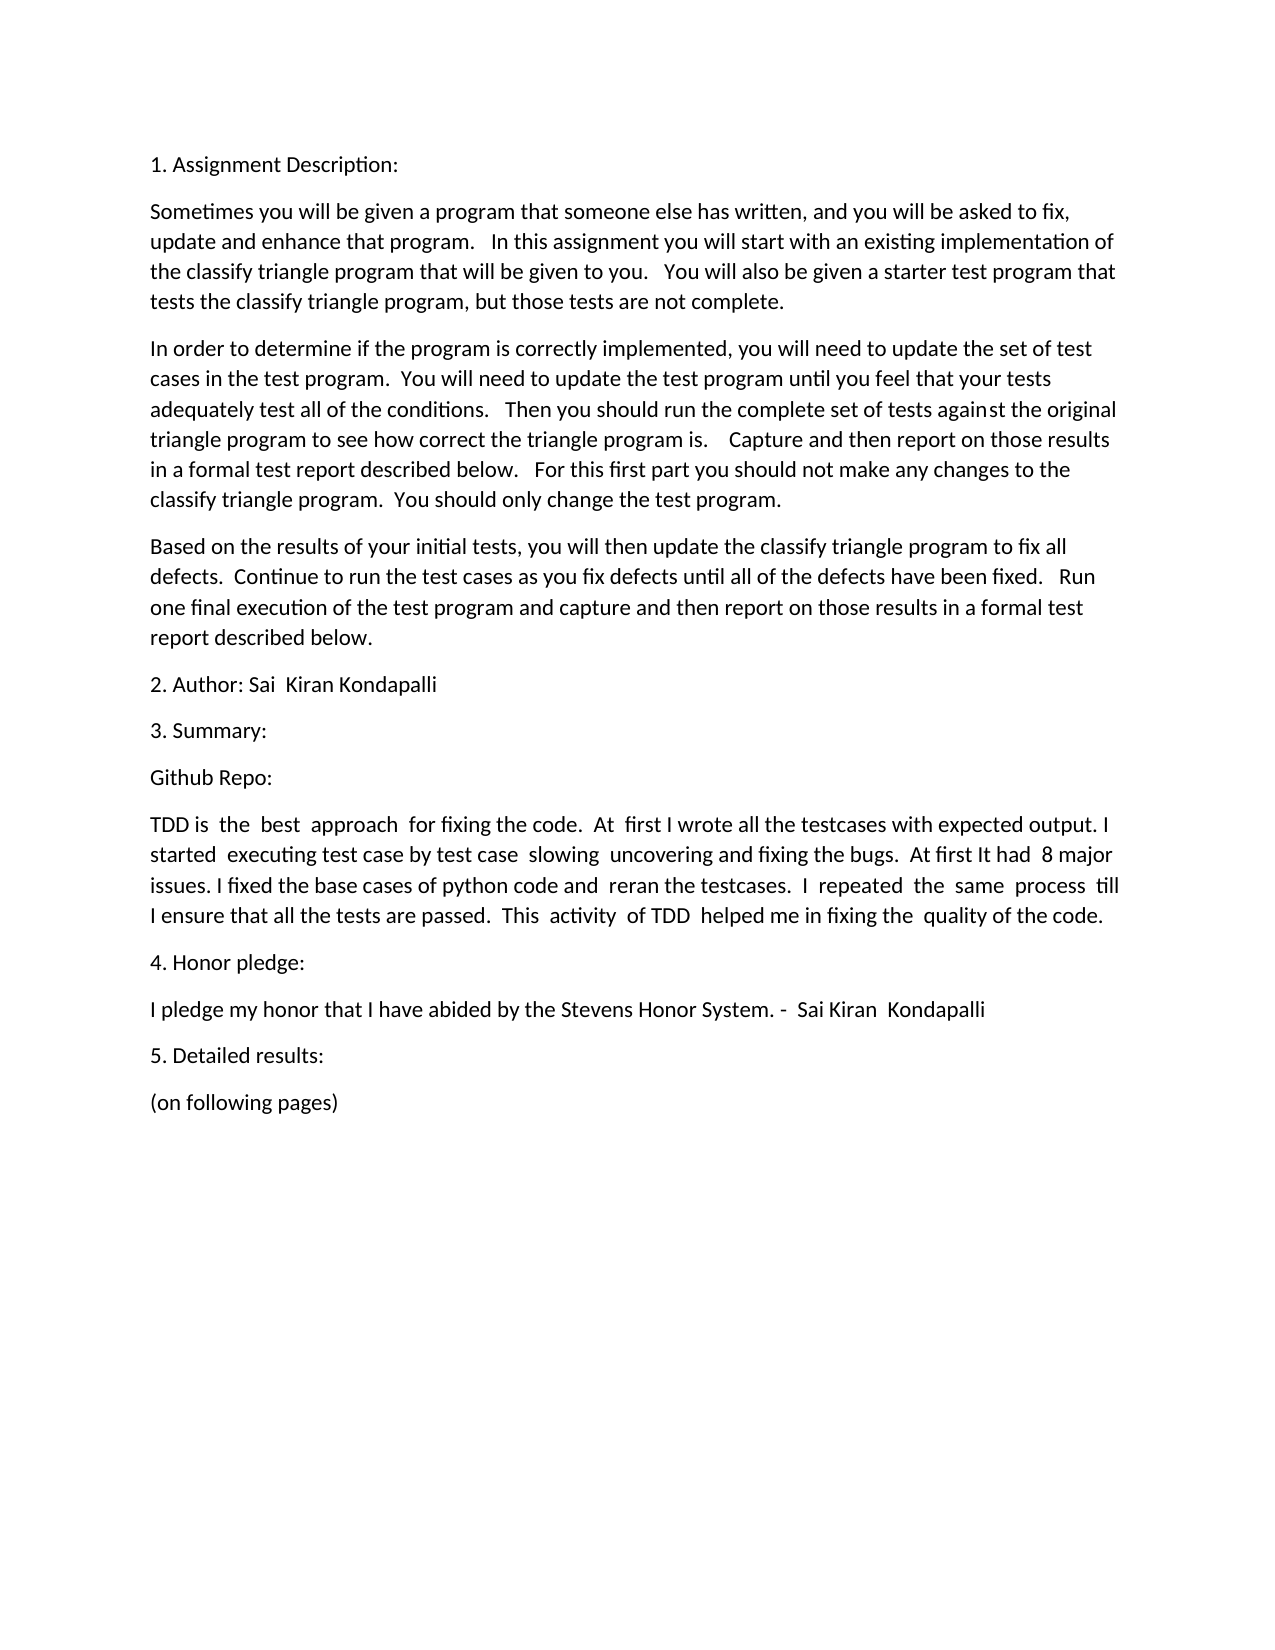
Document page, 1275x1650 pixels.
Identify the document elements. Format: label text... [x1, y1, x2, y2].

text In order to determine if the program is correctly implemented, you will need to update the set of test cases in the test program. You will need to update the test program until you feel that your tests adequately test all of the conditions. Then you should run the complete set of tests against the original triangle program to see how correct the triangle program is. Capture and then report on those results in a formal test report described below. For this first part you should not make any changes to the classify triangle program. You should only change the test program. [150, 334, 1125, 513]
text Based on the results of your initial tests, you will then update the classify triangle program to fix all defects. Continue to run the test cases as you fix defects until all of the defects have been fixed. Run one final execution of the test program and capture and then report on those results in a formal test report described below. [150, 532, 1125, 651]
text 3. Summary: [150, 717, 1125, 745]
text Sometimes you will be given a program that someone else has written, and you will be asked to fix, update and enhance that program. In this assignment you will start with an existing implementation of the classify triangle program that will be given to you. You will also be given a starter test program that tests the classify triangle program, but those tests are not complete. [150, 197, 1125, 316]
text TDD is the best approach for fixing the code. At first I wrote all the testcases with expected output. I started executing test case by test case slowing uncovering and fixing the bugs. At first It had 8 major issues. I fixed the base cases of python code and reran the testcases. I repeated the same process till I ensure that all the tests are passed. This activity of TDD helped me in fixing the quality of the code. [150, 810, 1125, 929]
text (on following pages) [150, 1088, 1125, 1117]
text I pledge my honor that I have abided by the Stevens Honor System. - Sai Kiran Kondapalli [150, 995, 1125, 1023]
text 5. Detailed results: [150, 1042, 1125, 1070]
text 1. Assignment Description: [150, 150, 1125, 178]
text Github Repo: [150, 763, 1125, 792]
text 4. Honor pledge: [150, 948, 1125, 976]
text 2. Author: Sai Kiran Kondapalli [150, 670, 1125, 698]
